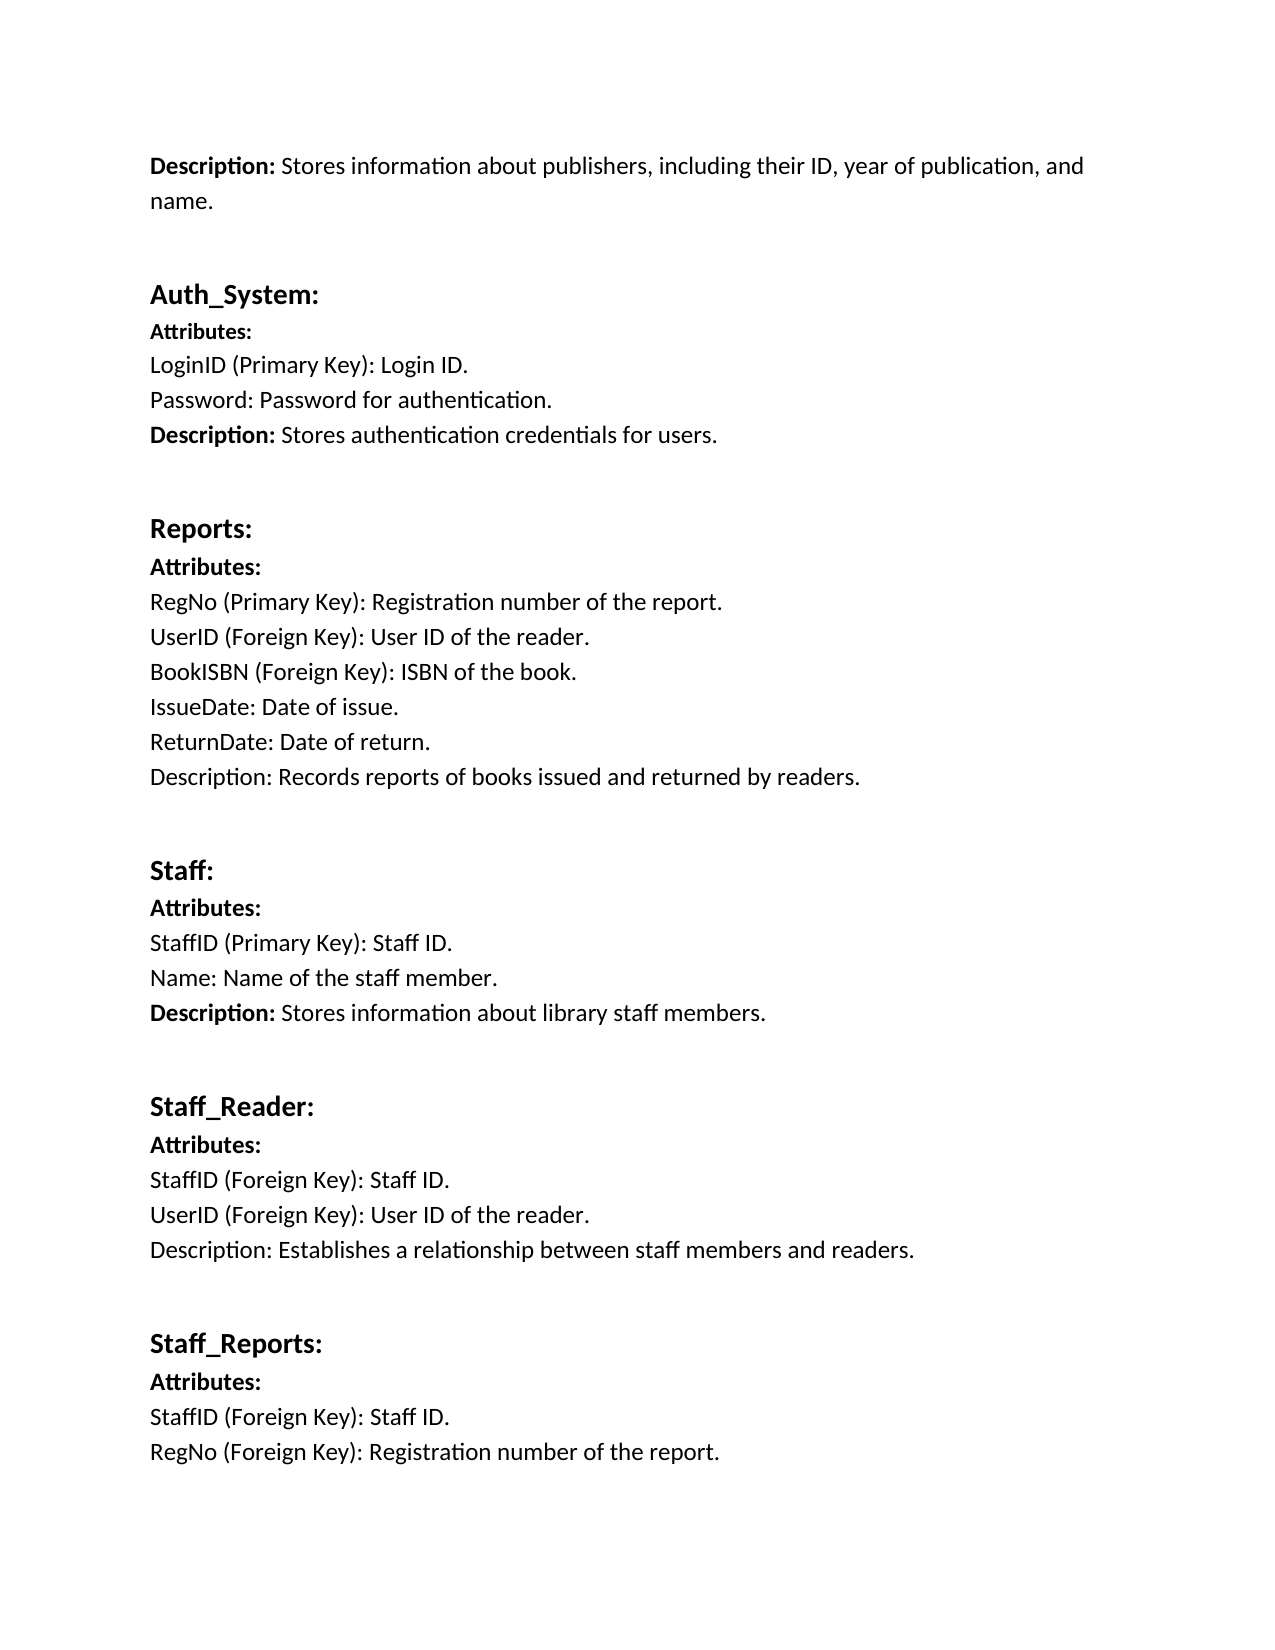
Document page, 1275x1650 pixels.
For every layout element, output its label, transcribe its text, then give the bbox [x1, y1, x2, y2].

text Attributes: [150, 317, 1125, 345]
text UserID (Foreign Key): User ID of the reader. [150, 1199, 1125, 1230]
text UserID (Foreign Key): User ID of the reader. [150, 621, 1125, 651]
text RegNo (Foreign Key): Registration number of the report. [150, 1436, 1125, 1467]
text Description: Records reports of books issued and returned by readers. [150, 761, 1125, 791]
text Attributes: [150, 1366, 1125, 1397]
text Staff_Reader: [150, 1088, 1125, 1124]
text Attributes: [150, 1129, 1125, 1160]
text LoginID (Primary Key): Login ID. [150, 349, 1125, 379]
text ReturnDate: Date of return. [150, 726, 1125, 756]
text Staff: [150, 852, 1125, 887]
text Password: Password for authentication. [150, 384, 1125, 414]
text Description: Stores information about publishers, including their ID, year of publication, and name. [150, 150, 1125, 216]
text Staff_Reports: [150, 1325, 1125, 1361]
text StaffID (Primary Key): Staff ID. [150, 927, 1125, 958]
text Attributes: [150, 892, 1125, 923]
text IssueDate: Date of issue. [150, 691, 1125, 721]
text Name: Name of the staff member. [150, 962, 1125, 993]
text StaffID (Foreign Key): Staff ID. [150, 1401, 1125, 1432]
text Auth_System: [150, 276, 1125, 311]
text BookISBN (Foreign Key): ISBN of the book. [150, 656, 1125, 686]
text Description: Stores authentication credentials for users. [150, 419, 1125, 449]
text StaffID (Foreign Key): Staff ID. [150, 1164, 1125, 1195]
text Description: Stores information about library staff members. [150, 997, 1125, 1028]
text RegNo (Primary Key): Registration number of the report. [150, 586, 1125, 616]
text Description: Establishes a relationship between staff members and readers. [150, 1234, 1125, 1265]
text Reports: [150, 510, 1125, 545]
text Attributes: [150, 551, 1125, 581]
